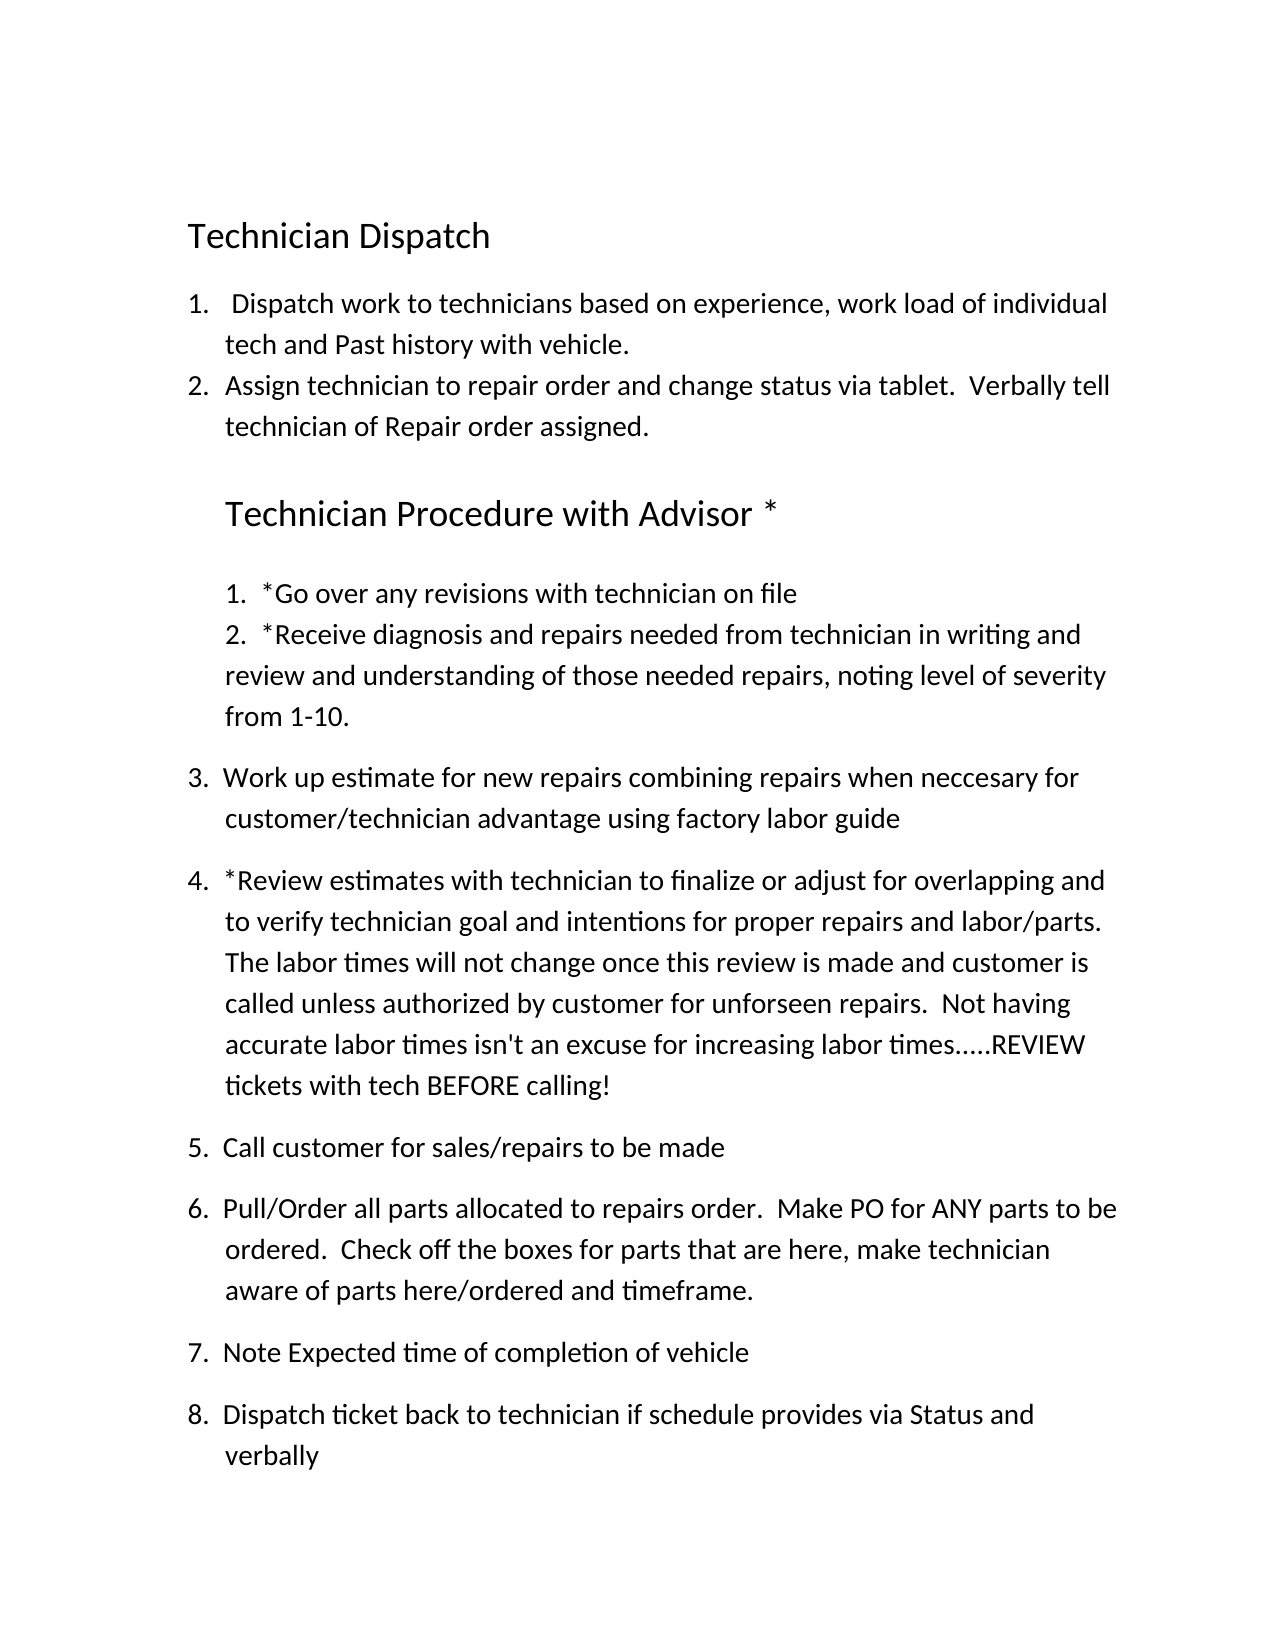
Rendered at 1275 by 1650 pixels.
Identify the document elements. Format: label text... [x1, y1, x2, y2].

text 7. Note Expected time of completion of vehicle [187, 1334, 1125, 1370]
text 8. Dispatch ticket back to technician if schedule provides via Status and verbally [187, 1396, 1125, 1472]
text 6. Pull/Order all parts allocated to repairs order. Make PO for ANY parts to be ordered. Check off the boxes for parts that are here, make technician aware of parts here/ordered and timeframe. [187, 1190, 1125, 1308]
list Assign technician to repair order and change status via tablet. Verbally tell technician of Repair order assigned. [187, 367, 1125, 444]
text 4. *Review estimates with technician to finalize or adjust for overlapping and to verify technician goal and intentions for proper repairs and labor/parts. The labor times will not change once this review is made and customer is called unless authorized by customer for unforseen repairs. Not having accurate labor times isn't an excuse for increasing labor times.....REVIEW tickets with tech BEFORE calling! [187, 862, 1125, 1102]
text 5. Call customer for sales/repairs to be made [187, 1129, 1125, 1164]
text Technician Dispatch [187, 212, 1125, 258]
text 3. Work up estimate for new repairs combining repairs when neccesary for customer/technician advantage using factory labor guide [187, 759, 1125, 836]
list 1. *Go over any revisions with technician on file [225, 575, 1125, 611]
list 2. *Receive diagnosis and repairs needed from technician in writing and review and understanding of those needed repairs, noting level of severity from 1-10. [225, 616, 1125, 733]
list Technician Procedure with Advisor * [225, 490, 1125, 536]
list Dispatch work to technicians based on experience, work load of individual tech and Past history with vehicle. [187, 285, 1125, 362]
